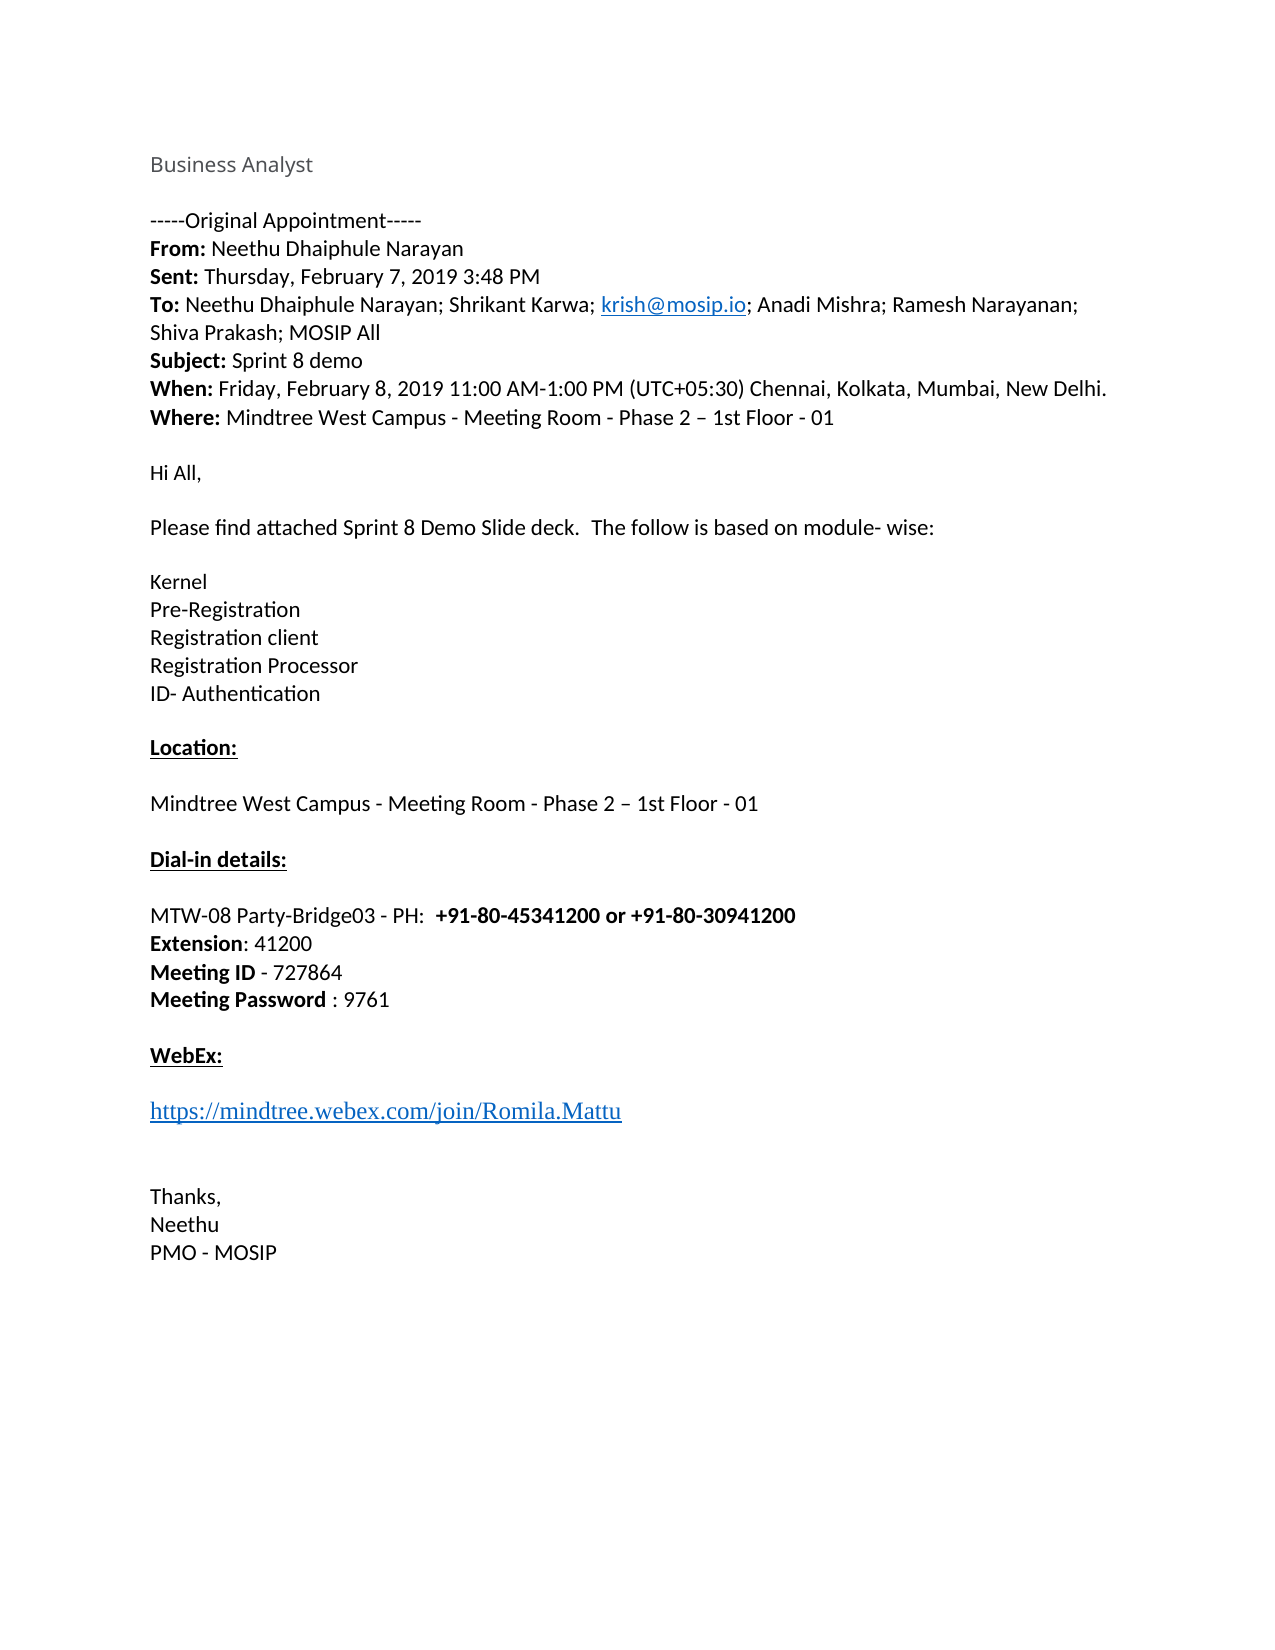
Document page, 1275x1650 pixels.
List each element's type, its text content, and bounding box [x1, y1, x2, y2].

text Extension: 41200 [150, 929, 1125, 958]
text -----Original Appointment----- From: Neethu Dhaiphule Narayan Sent: Thursday, February 7, 2019 3:48 PM To: Neethu Dhaiphule Narayan; Shrikant Karwa; krish@mosip.io; Anadi Mishra; Ramesh Narayanan; Shiva Prakash; MOSIP All Subject: Sprint 8 demo When: Friday, February 8, 2019 11:00 AM-1:00 PM (UTC+05:30) Chennai, Kolkata, Mumbai, New Delhi. Where: Mindtree West Campus - Meeting Room - Phase 2 – 1st Floor - 01 [150, 206, 1125, 431]
text Kernel [150, 568, 1125, 595]
text Thanks, [150, 1182, 1125, 1210]
text https://mindtree.webex.com/join/Romila.Mattu [150, 1096, 1125, 1125]
text Business Analyst [150, 150, 1125, 178]
text WebEx: [150, 1042, 1125, 1070]
text Meeting ID - 727864 [150, 958, 1125, 986]
text PMO - MOSIP [150, 1238, 1125, 1266]
text Pre-Registration [150, 595, 1125, 623]
text MTW-08 Party-Bridge03 - PH: +91-80-45341200 or +91-80-30941200 [150, 902, 1125, 929]
text Neethu [150, 1210, 1125, 1238]
text Hi All, [150, 459, 1125, 485]
text Registration client [150, 623, 1125, 651]
text Registration Processor [150, 651, 1125, 679]
text Location: [150, 733, 1125, 761]
text Mindtree West Campus - Meeting Room - Phase 2 – 1st Floor - 01 [150, 789, 1125, 817]
text Dial-in details: [150, 846, 1125, 873]
text ID- Authentication [150, 679, 1125, 707]
text Meeting Password : 9761 [150, 986, 1125, 1014]
text Please find attached Sprint 8 Demo Slide deck. The follow is based on module- wise: [150, 513, 1125, 541]
